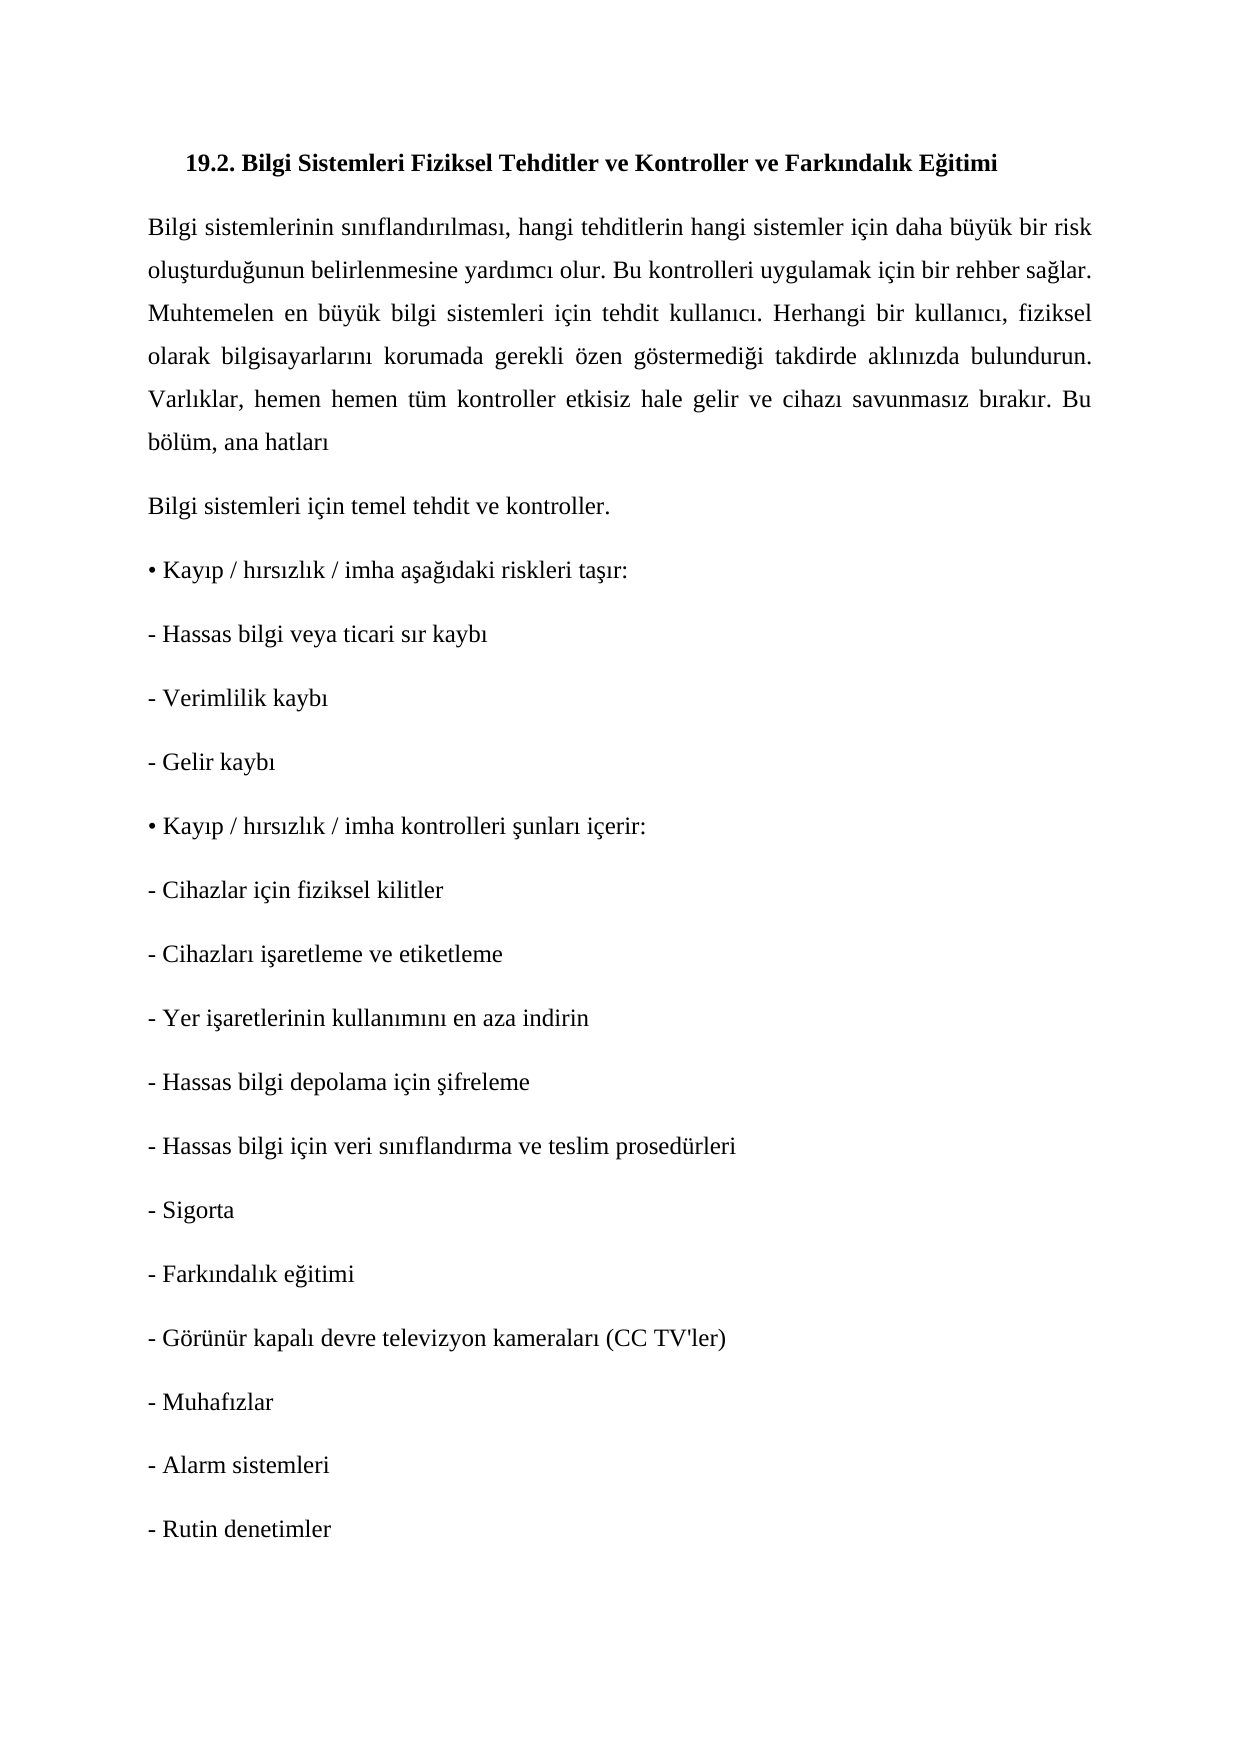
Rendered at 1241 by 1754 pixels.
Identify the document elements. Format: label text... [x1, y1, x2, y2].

text - Gelir kaybı [148, 747, 1093, 776]
text - Sigorta [148, 1195, 1093, 1223]
text Bilgi sistemlerinin sınıflandırılması, hangi tehditlerin hangi sistemler için daha büyük bir risk oluşturduğunun belirlenmesine yardımcı olur. Bu kontrolleri uygulamak için bir rehber sağlar. Muhtemelen en büyük bilgi sistemleri için tehdit kullanıcı. Herhangi bir kullanıcı, fiziksel olarak bilgisayarlarını korumada gerekli özen göstermediği takdirde aklınızda bulundurun. Varlıklar, hemen hemen tüm kontroller etkisiz hale gelir ve cihazı savunmasız bırakır. Bu bölüm, ana hatları [148, 212, 1093, 456]
text - Hassas bilgi depolama için şifreleme [148, 1067, 1093, 1096]
text - Hassas bilgi için veri sınıflandırma ve teslim prosedürleri [148, 1131, 1093, 1159]
text - Verimlilik kaybı [148, 683, 1093, 712]
text - Farkındalık eğitimi [148, 1259, 1093, 1287]
text • Kayıp / hırsızlık / imha kontrolleri şunları içerir: [148, 811, 1093, 840]
text - Cihazları işaretleme ve etiketleme [148, 939, 1093, 968]
text • Kayıp / hırsızlık / imha aşağıdaki riskleri taşır: [148, 555, 1093, 584]
text - Cihazlar için fiziksel kilitler [148, 875, 1093, 904]
text - Yer işaretlerinin kullanımını en aza indirin [148, 1003, 1093, 1032]
text - Alarm sistemleri [148, 1451, 1093, 1479]
list 19.2. Bilgi Sistemleri Fiziksel Tehditler ve Kontroller ve Farkındalık Eğitimi [185, 148, 1093, 176]
text - Rutin denetimler [148, 1514, 1093, 1543]
text Bilgi sistemleri için temel tehdit ve kontroller. [148, 491, 1093, 520]
text - Görünür kapalı devre televizyon kameraları (CC TV'ler) [148, 1323, 1093, 1351]
text - Muhafızlar [148, 1387, 1093, 1415]
text - Hassas bilgi veya ticari sır kaybı [148, 619, 1093, 648]
